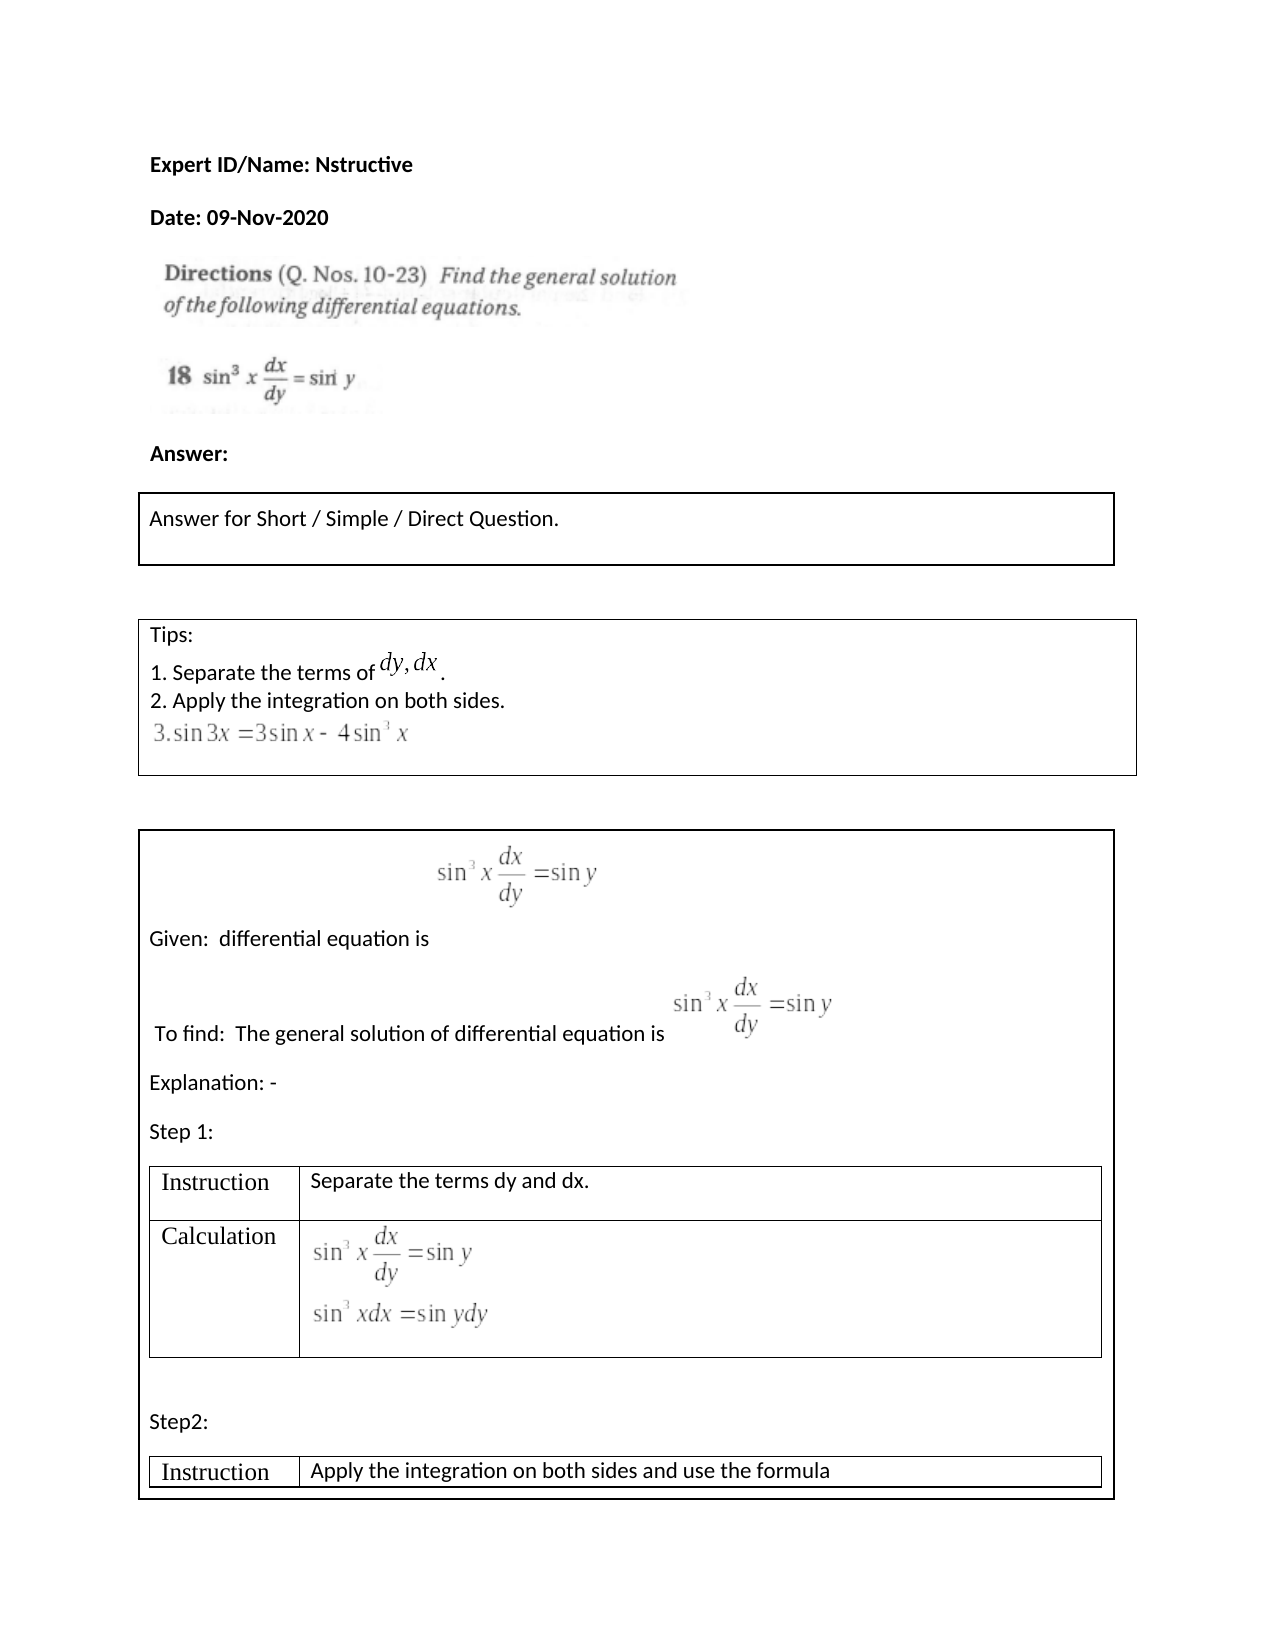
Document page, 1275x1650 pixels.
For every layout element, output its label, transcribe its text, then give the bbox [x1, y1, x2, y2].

table_header Tips: 1. Separate the terms of. 2. Apply the integration on both sides. [139, 620, 1136, 775]
text Answer: [150, 439, 1125, 467]
text Expert ID/Name: Nstructive [150, 150, 1125, 178]
picture [150, 351, 383, 414]
table_header Answer for Short / Simple / Direct Question. [140, 494, 1113, 564]
picture [150, 256, 693, 327]
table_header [140, 831, 1113, 1498]
text Date: 09-Nov-2020 [150, 203, 1125, 231]
